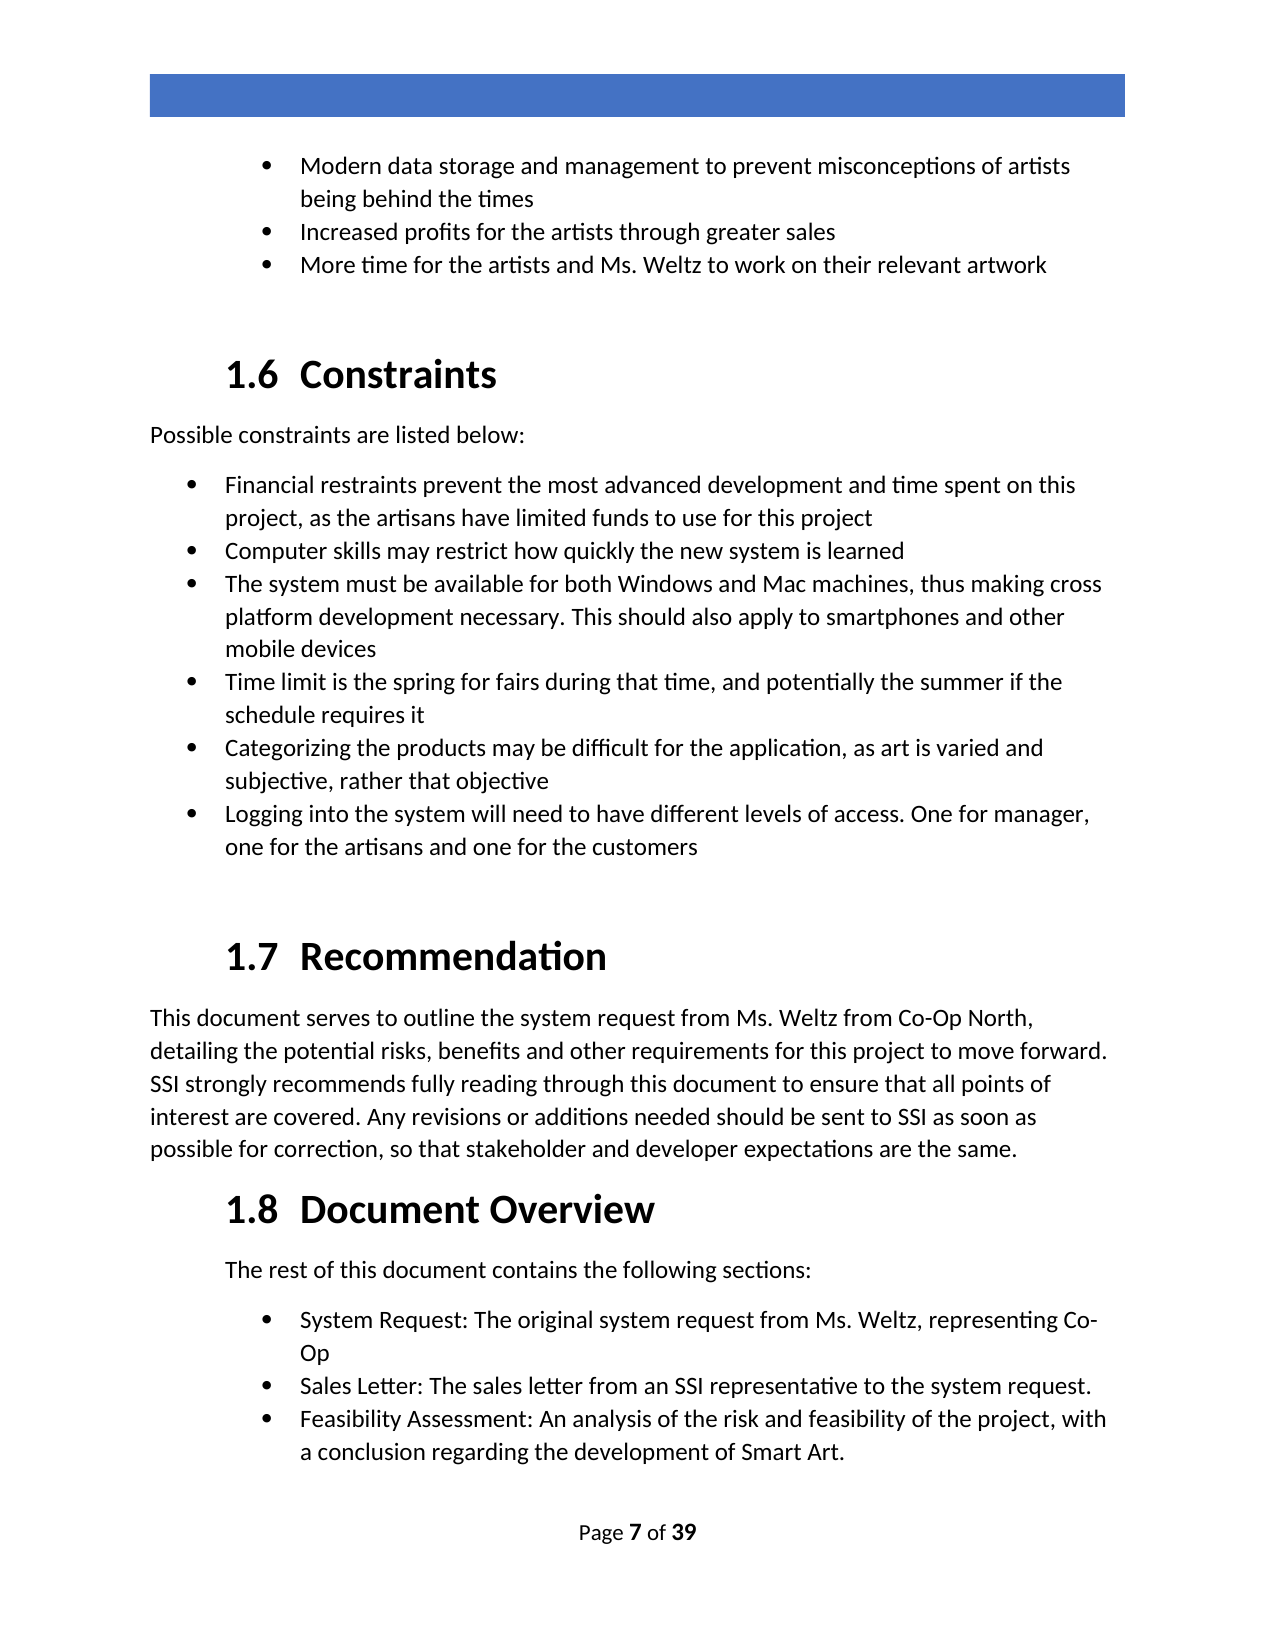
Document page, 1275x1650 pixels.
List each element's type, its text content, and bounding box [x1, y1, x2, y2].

list Categorizing the products may be difficult for the application, as art is varied and subjective, rather that objective [187, 732, 1125, 796]
list Modern data storage and management to prevent misconceptions of artists being behind the times [262, 150, 1125, 213]
list Constraints [225, 348, 1125, 399]
list Document Overview [225, 1183, 1125, 1234]
text This document serves to outline the system request from Ms. Weltz from Co-Op North, detailing the potential risks, benefits and other requirements for this project to move forward. SSI strongly recommends fully reading through this document to ensure that all points of interest are covered. Any revisions or additions needed should be sent to SSI as soon as possible for correction, so that stakeholder and developer expectations are the same. [150, 1002, 1125, 1164]
list Computer skills may restrict how quickly the new system is learned [187, 535, 1125, 565]
list More time for the artists and Ms. Weltz to work on their relevant artwork [262, 249, 1125, 279]
list System Request: The original system request from Ms. Weltz, representing Co-Op [262, 1304, 1125, 1368]
list Financial restraints prevent the most advanced development and time spent on this project, as the artisans have limited funds to use for this project [187, 469, 1125, 532]
list Time limit is the spring for fairs during that time, and potentially the summer if the schedule requires it [187, 667, 1125, 730]
list Logging into the system will need to have different levels of access. One for manager, one for the artisans and one for the customers [187, 798, 1125, 862]
list The system must be available for both Windows and Mac machines, thus making cross platform development necessary. This should also apply to smartphones and other mobile devices [187, 568, 1125, 664]
list Increased profits for the artists through greater sales [262, 216, 1125, 246]
list Feasibility Assessment: An analysis of the risk and feasibility of the project, with a conclusion regarding the development of Smart Art. [262, 1403, 1125, 1466]
text The rest of this document contains the following sections: [225, 1255, 1125, 1285]
text Possible constraints are listed below: [150, 419, 1125, 450]
list Sales Letter: The sales letter from an SSI representative to the system request. [262, 1370, 1125, 1401]
list Recommendation [225, 930, 1125, 981]
